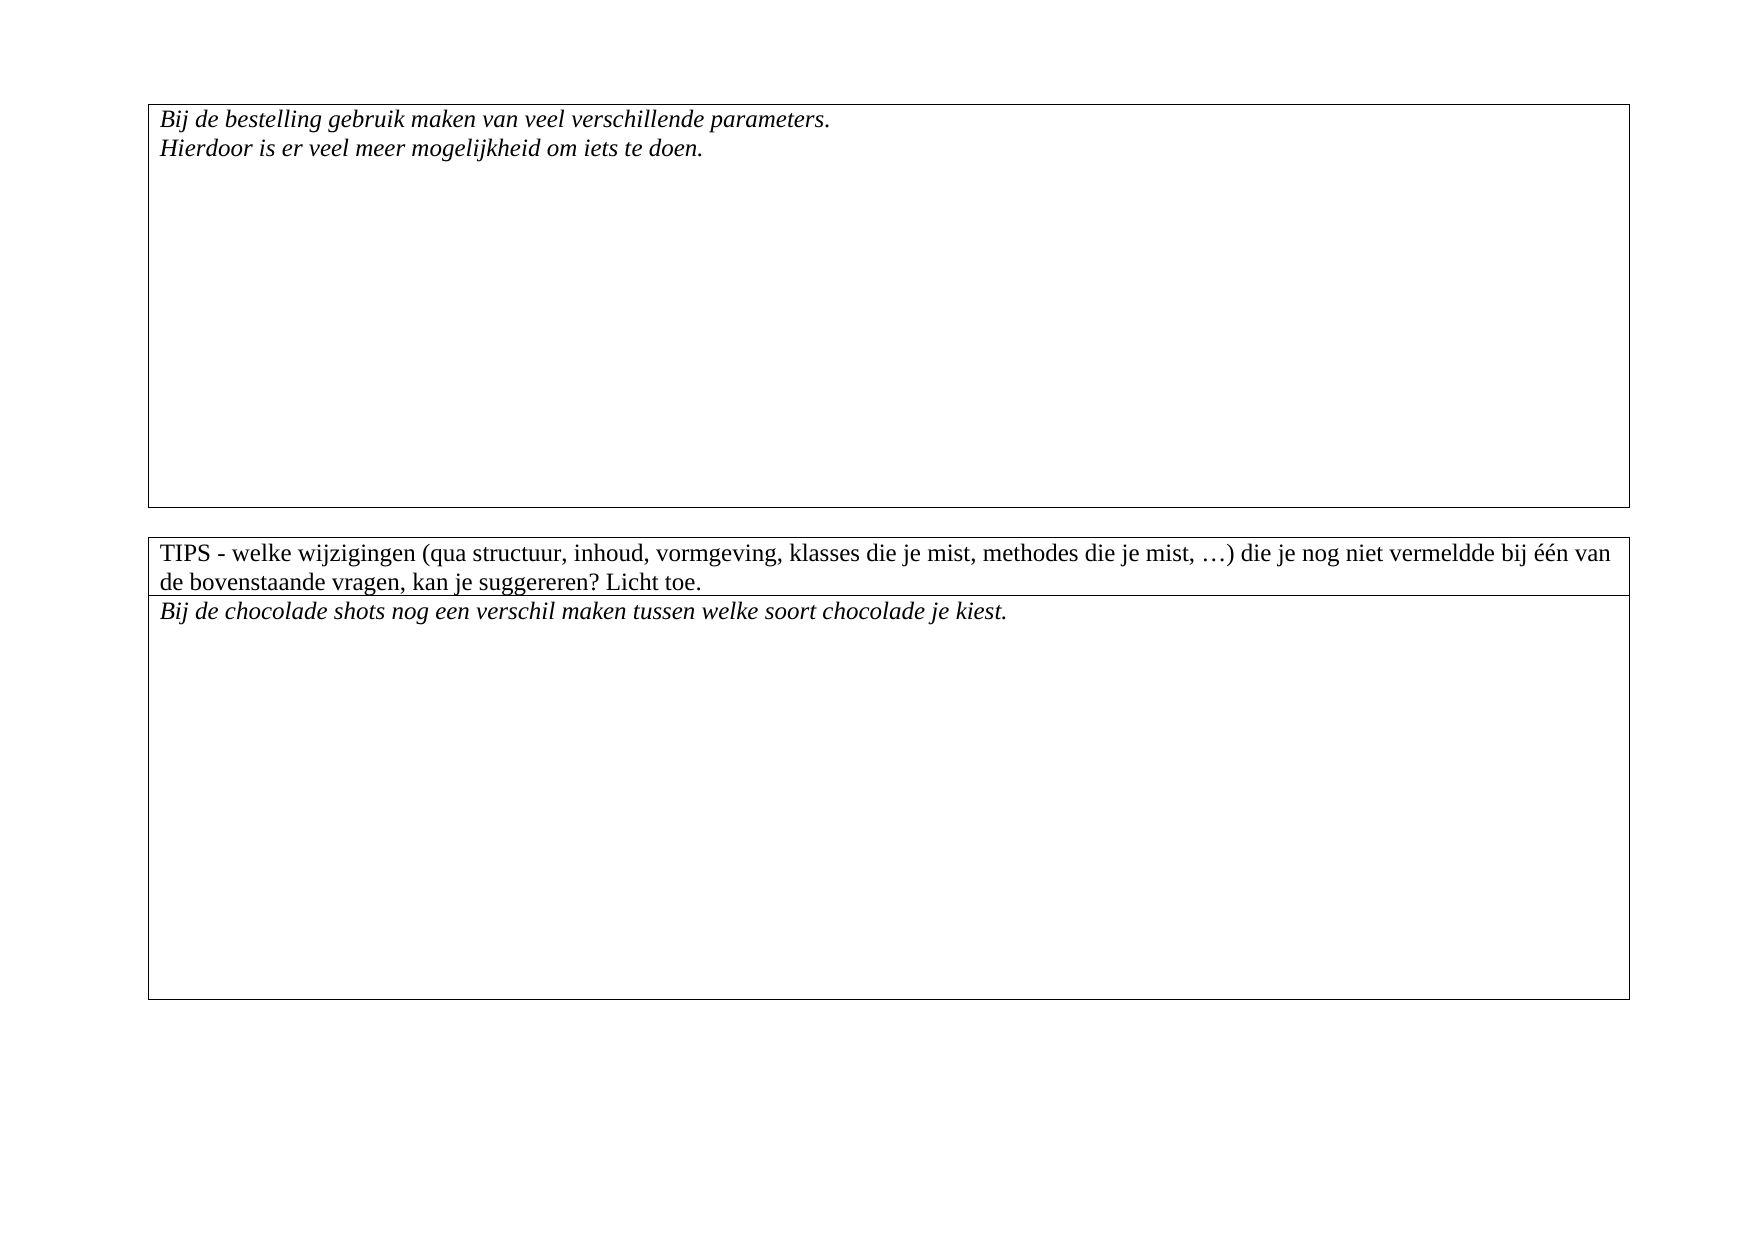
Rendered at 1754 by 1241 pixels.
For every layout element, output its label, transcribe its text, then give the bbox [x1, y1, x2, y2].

table_cell Bij de chocolade shots nog een verschil maken tussen welke soort chocolade je kiest. [149, 596, 1629, 999]
table_header TIPS - welke wijzigingen (qua structuur, inhoud, vormgeving, klasses die je mist, methodes die je mist, …) die je nog niet vermeldde bij één van de bovenstaande vragen, kan je suggereren? Licht toe. [149, 538, 1629, 595]
table_cell Bij de bestelling gebruik maken van veel verschillende parameters. Hierdoor is er veel meer mogelijkheid om iets te doen. [149, 105, 1629, 507]
